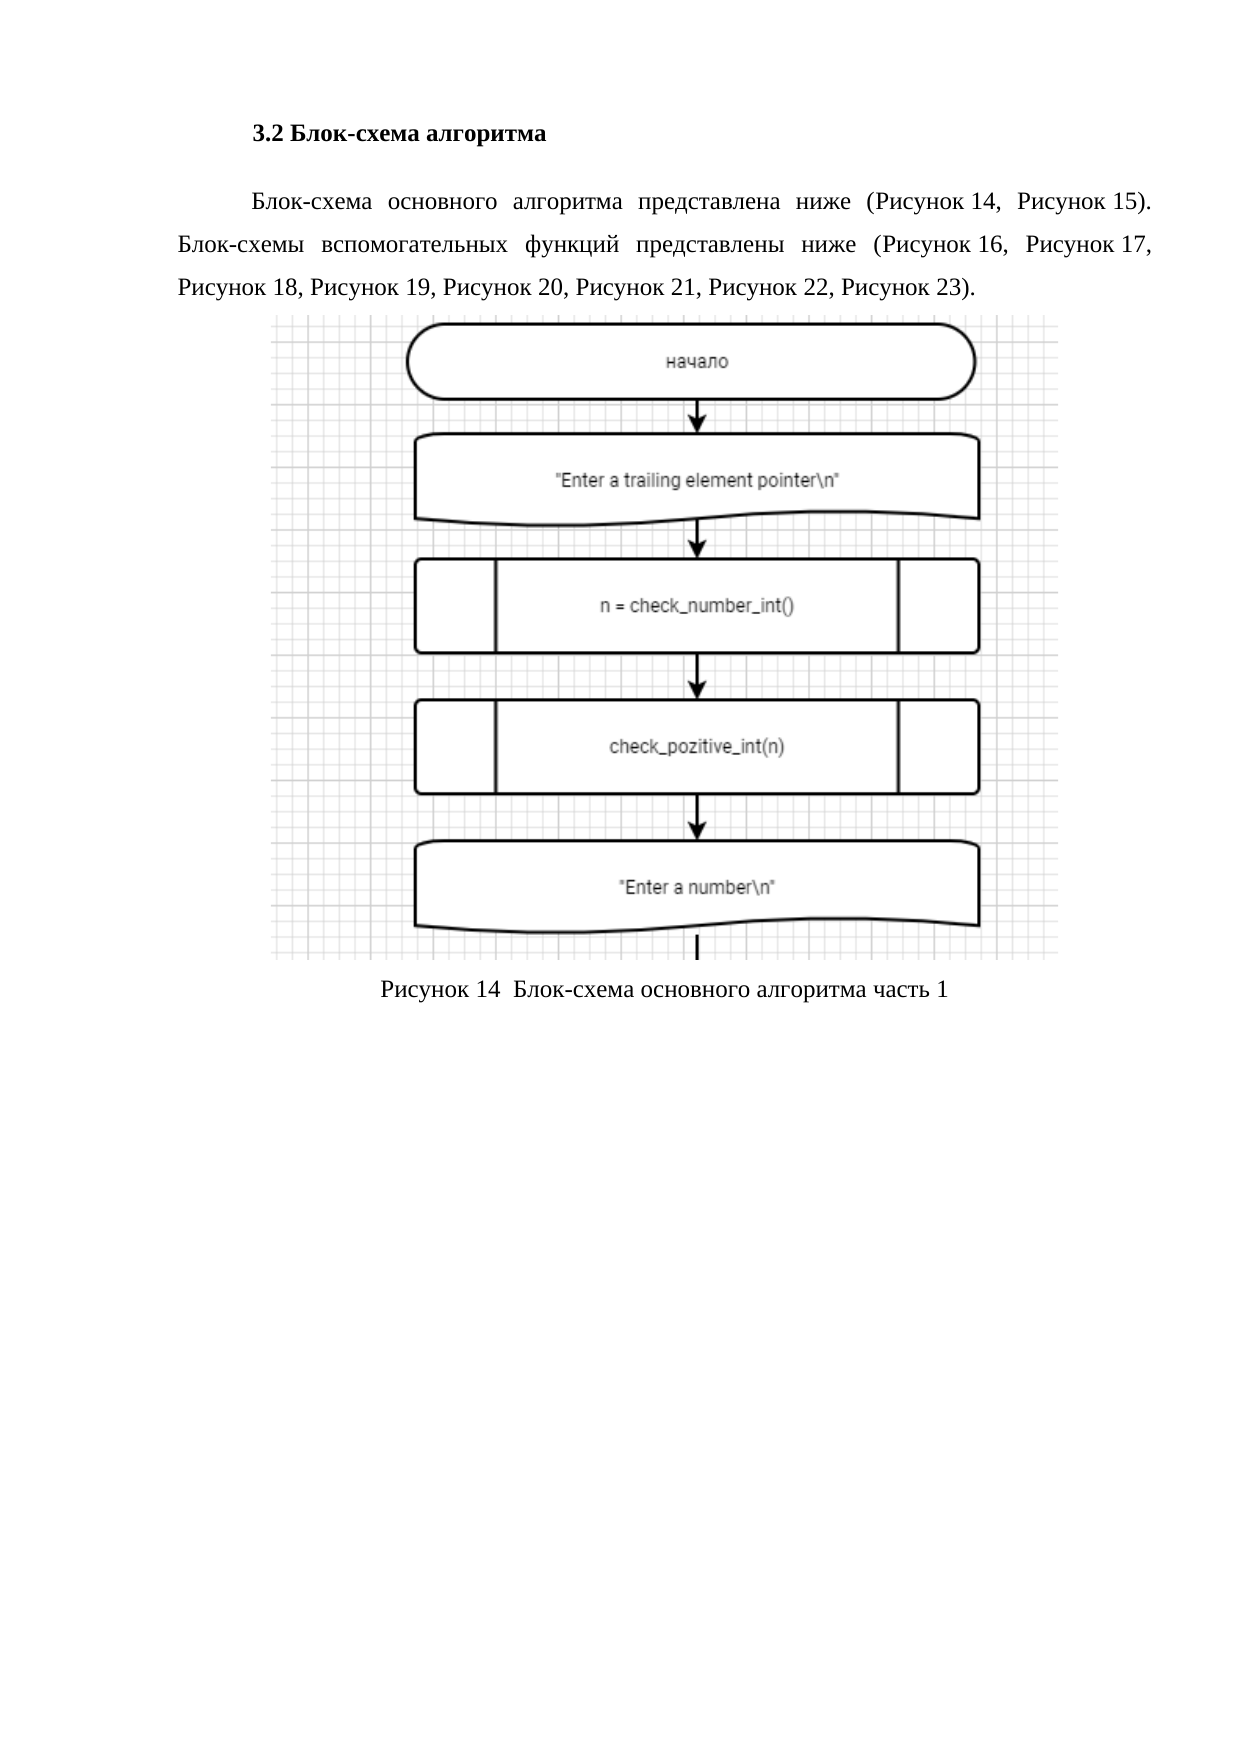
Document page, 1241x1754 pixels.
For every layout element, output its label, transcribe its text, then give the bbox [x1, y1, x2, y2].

picture [270, 315, 1059, 960]
text Блок-схема основного алгоритма представлена ниже (Рисунок 14, Рисунок 15). Блок-схемы вспомогательных функций представлены ниже (Рисунок 16, Рисунок 17, Рисунок 18, Рисунок 19, Рисунок 20, Рисунок 21, Рисунок 22, Рисунок 23). [177, 186, 1152, 301]
list Блок-схема алгоритма [252, 118, 1152, 147]
